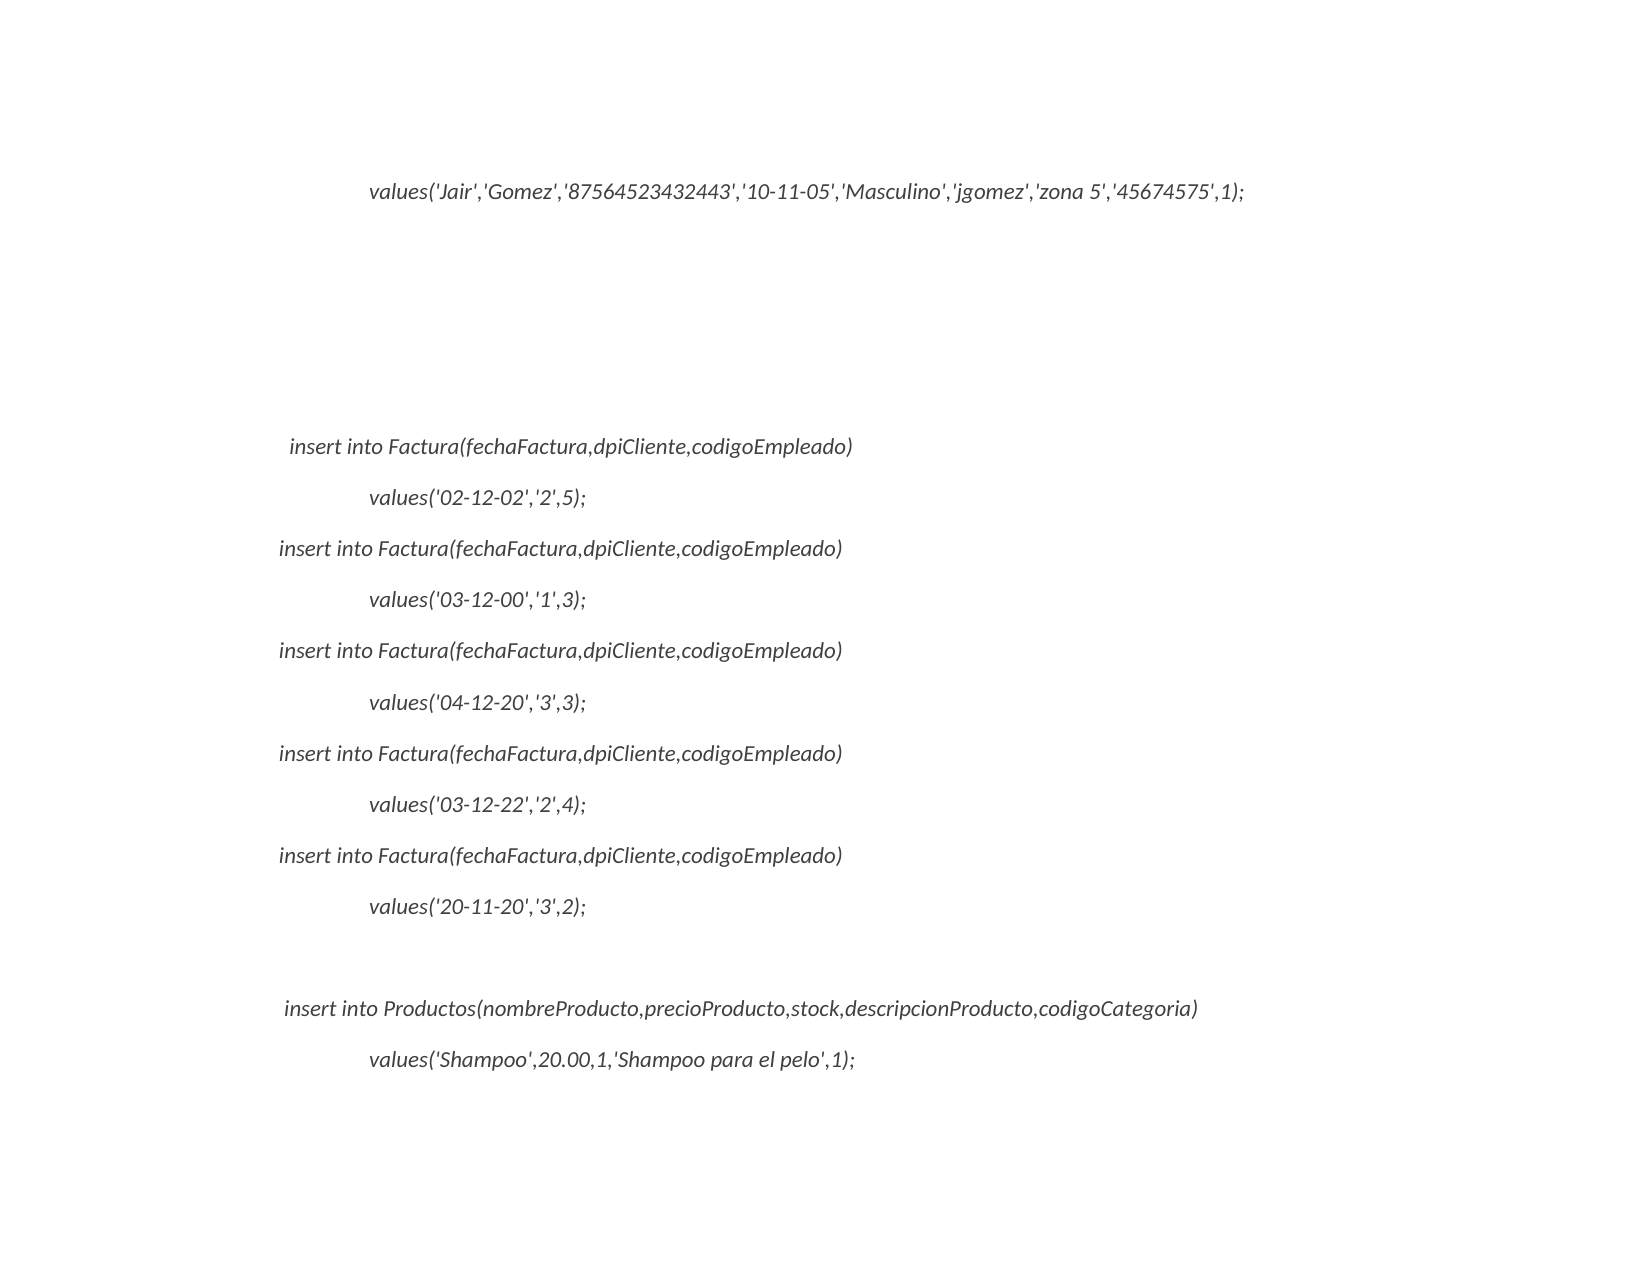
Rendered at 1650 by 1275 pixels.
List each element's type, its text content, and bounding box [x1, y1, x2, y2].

text values('03-12-00','1',3); [238, 586, 1412, 613]
text insert into Factura(fechaFactura,dpiCliente,codigoEmpleado) [238, 637, 1412, 664]
text insert into Factura(fechaFactura,dpiCliente,codigoEmpleado) [238, 534, 1412, 562]
text values('20-11-20','3',2); [238, 892, 1412, 920]
text values('Jair','Gomez','87564523432443','10-11-05','Masculino','jgomez','zona 5','45674575',1); [238, 177, 1412, 205]
text values('03-12-22','2',4); [238, 790, 1412, 818]
text insert into Factura(fechaFactura,dpiCliente,codigoEmpleado) [238, 841, 1412, 869]
text insert into Factura(fechaFactura,dpiCliente,codigoEmpleado) [238, 739, 1412, 767]
text values('Shampoo',20.00,1,'Shampoo para el pelo',1); [238, 1045, 1412, 1073]
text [238, 994, 1412, 1022]
text values('04-12-20','3',3); [238, 688, 1412, 716]
text insert into Factura(fechaFactura,dpiCliente,codigoEmpleado) [238, 432, 1412, 460]
text values('02-12-02','2',5); [238, 483, 1412, 511]
